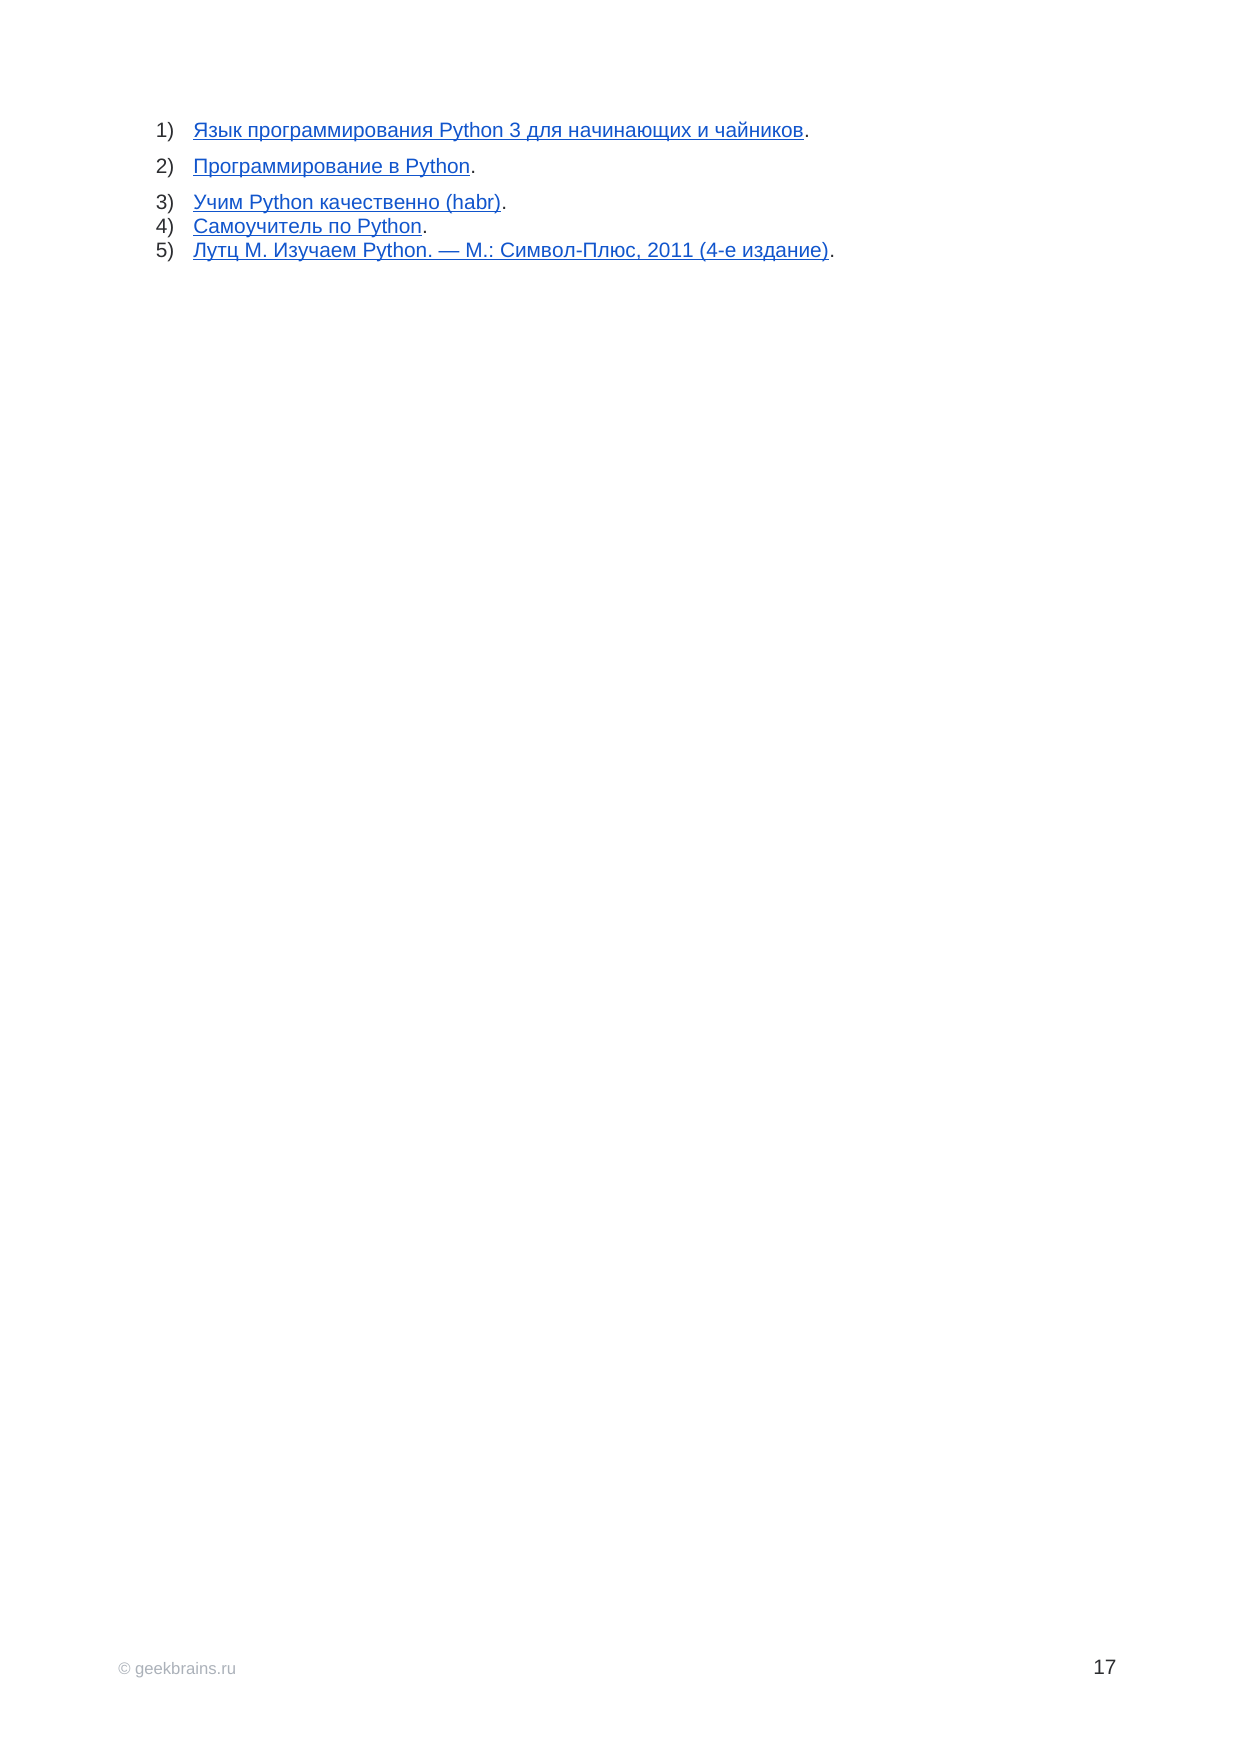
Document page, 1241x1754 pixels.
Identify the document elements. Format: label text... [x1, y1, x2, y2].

list Самоучитель по Python. [156, 214, 1122, 238]
list Программирование в Python. [156, 154, 1122, 178]
list Язык программирования Python 3 для начинающих и чайников. [156, 118, 1122, 142]
list Лутц М. Изучаем Python. — М.: Символ-Плюс, 2011 (4-е издание). [156, 238, 1122, 262]
list Учим Python качественно (habr). [156, 190, 1122, 214]
